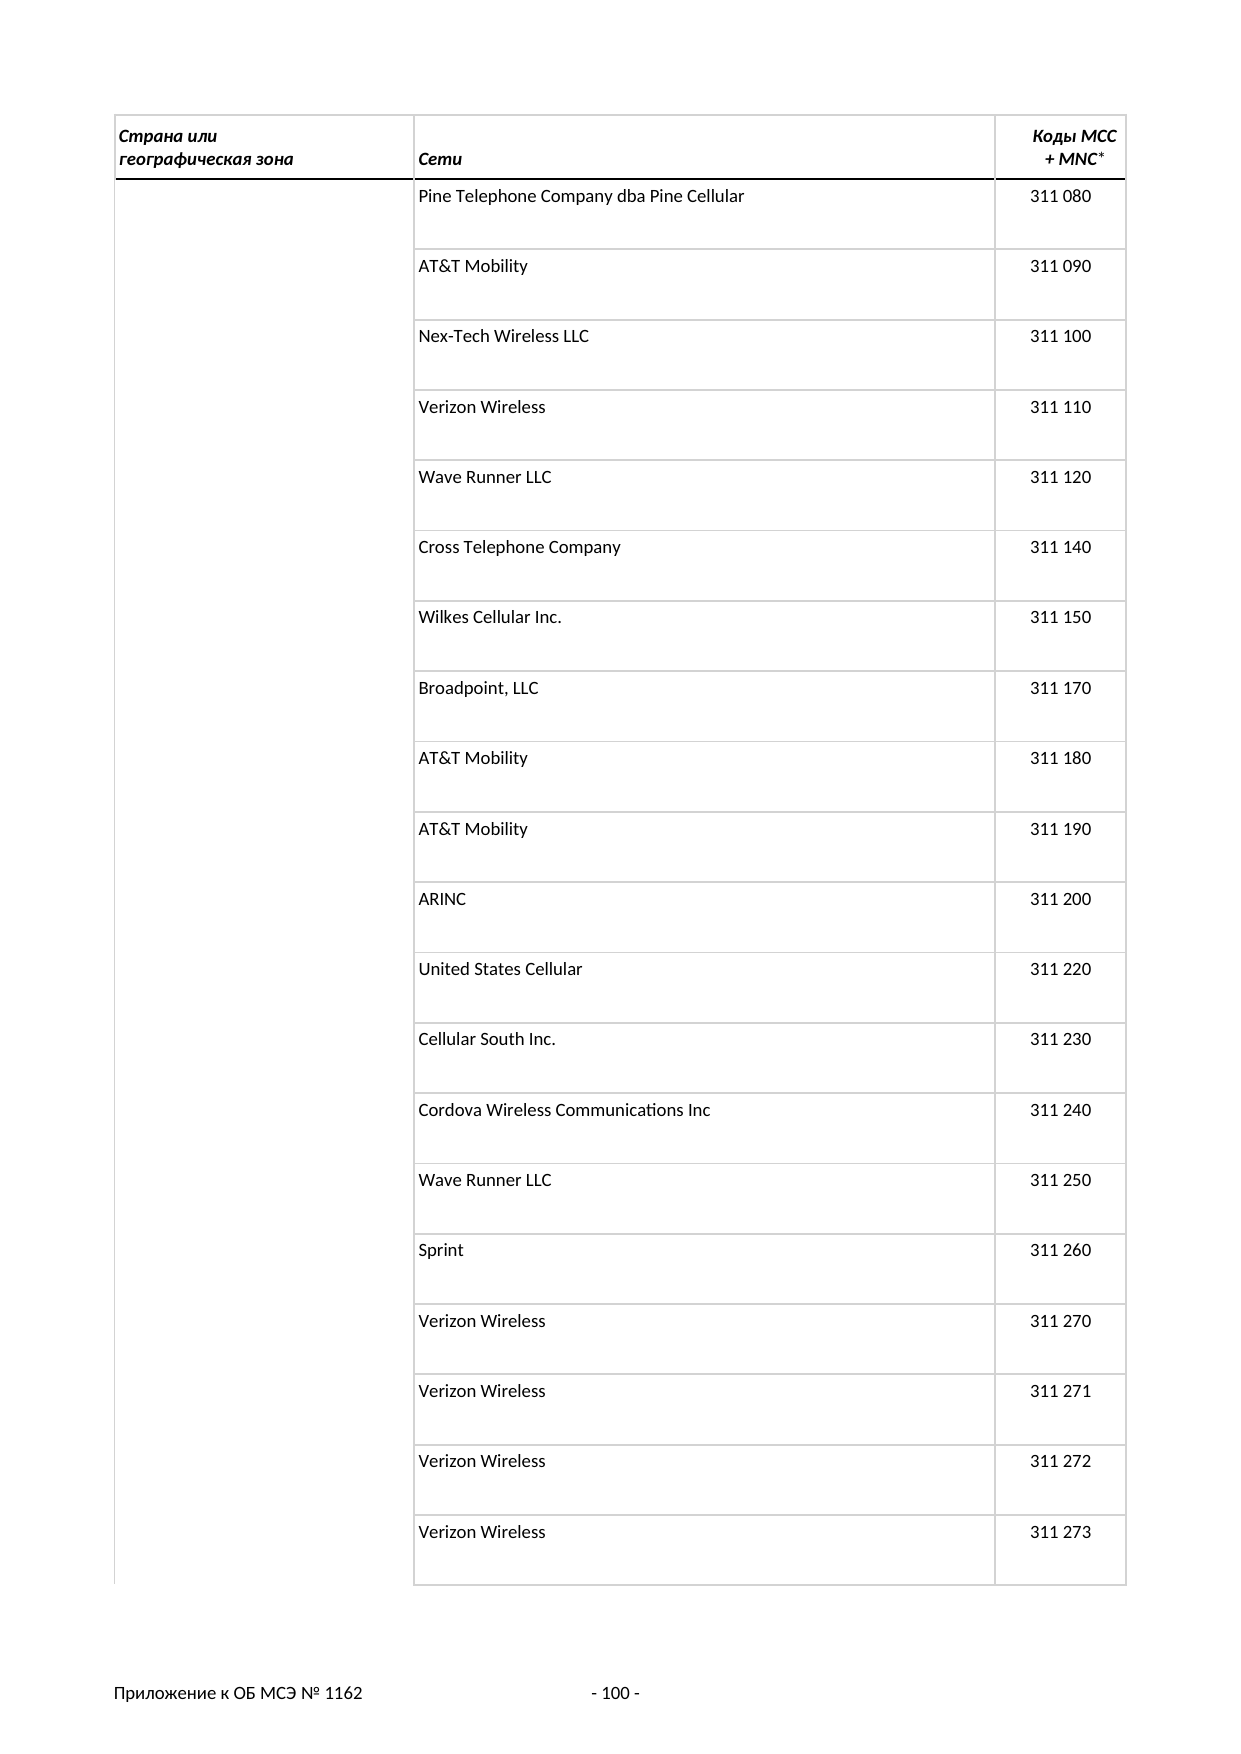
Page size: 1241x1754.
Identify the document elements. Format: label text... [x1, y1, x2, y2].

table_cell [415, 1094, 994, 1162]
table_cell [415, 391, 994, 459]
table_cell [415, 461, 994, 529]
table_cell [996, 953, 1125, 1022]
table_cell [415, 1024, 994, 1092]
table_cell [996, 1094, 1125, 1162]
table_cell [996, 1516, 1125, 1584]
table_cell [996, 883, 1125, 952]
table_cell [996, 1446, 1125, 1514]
table_header Сети [415, 116, 994, 178]
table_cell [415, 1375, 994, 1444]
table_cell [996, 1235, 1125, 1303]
table_header Коды MCC + MNC* [996, 116, 1125, 178]
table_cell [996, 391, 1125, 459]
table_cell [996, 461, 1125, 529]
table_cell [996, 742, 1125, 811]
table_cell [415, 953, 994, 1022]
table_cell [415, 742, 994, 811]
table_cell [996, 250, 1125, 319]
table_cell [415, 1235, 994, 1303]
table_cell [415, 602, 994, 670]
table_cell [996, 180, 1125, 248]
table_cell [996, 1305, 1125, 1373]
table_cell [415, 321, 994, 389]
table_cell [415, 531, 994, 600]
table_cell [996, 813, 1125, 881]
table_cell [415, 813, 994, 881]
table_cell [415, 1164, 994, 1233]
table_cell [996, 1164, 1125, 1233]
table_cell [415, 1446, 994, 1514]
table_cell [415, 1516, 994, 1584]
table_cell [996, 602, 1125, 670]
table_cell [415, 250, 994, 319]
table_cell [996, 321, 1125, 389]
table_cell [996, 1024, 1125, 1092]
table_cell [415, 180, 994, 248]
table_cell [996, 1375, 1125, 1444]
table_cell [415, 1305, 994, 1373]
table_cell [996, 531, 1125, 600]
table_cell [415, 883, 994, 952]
table_header Страна или географическая зона [116, 116, 413, 178]
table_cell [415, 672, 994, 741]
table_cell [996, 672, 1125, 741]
